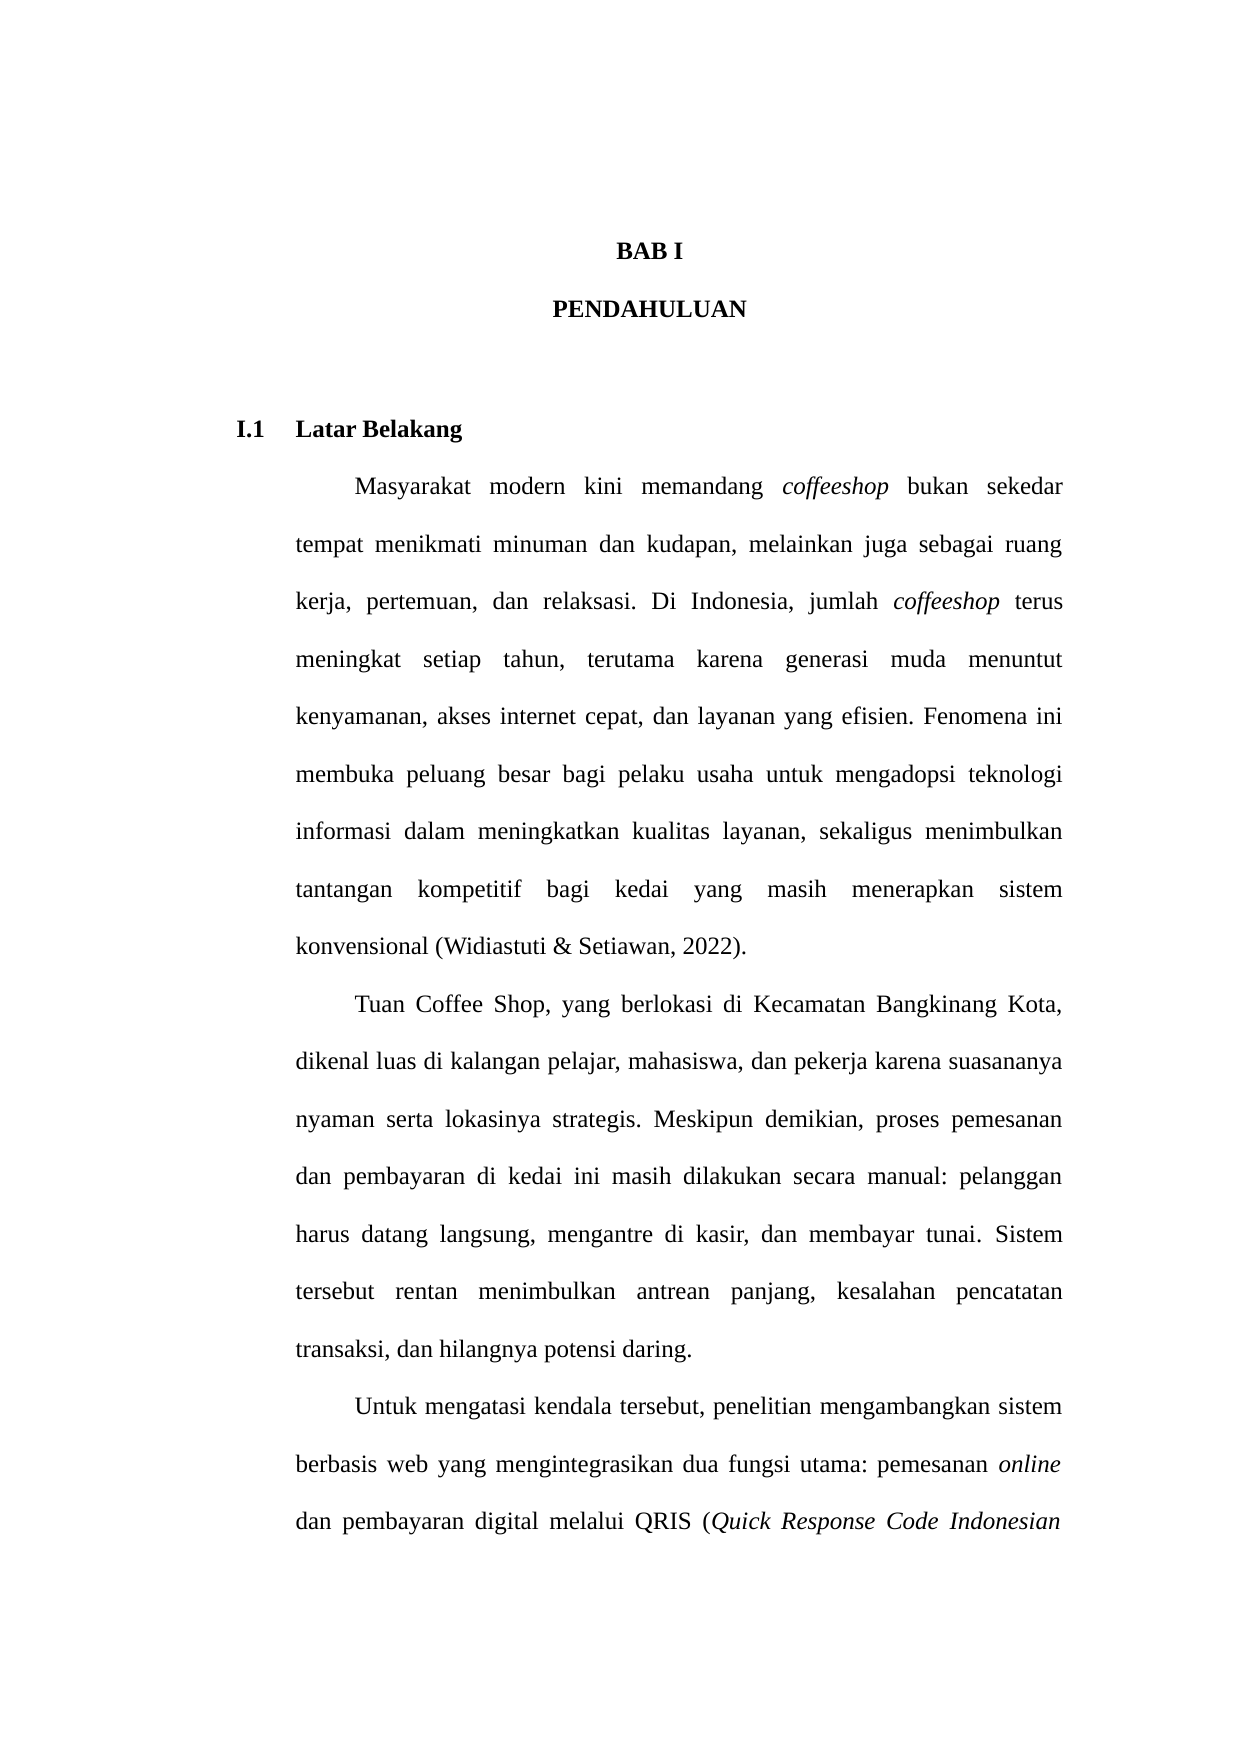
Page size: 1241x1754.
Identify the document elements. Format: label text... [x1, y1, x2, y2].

subtitle Tuan Coffee Shop, yang berlokasi di Kecamatan Bangkinang Kota, dikenal luas di kalangan pelajar, mahasiswa, dan pekerja karena suasananya nyaman serta lokasinya strategis. Meskipun demikian, proses pemesanan dan pembayaran di kedai ini masih dilakukan secara manual: pelanggan harus datang langsung, mengantre di kasir, dan membayar tunai. Sistem tersebut rentan menimbulkan antrean panjang, kesalahan pencatatan transaksi, dan hilangnya potensi daring. [295, 989, 1063, 1362]
subtitle PENDAHULUAN [236, 236, 1063, 322]
subtitle Latar Belakang [236, 414, 1063, 442]
subtitle Masyarakat modern kini memandang coffeeshop bukan sekedar tempat menikmati minuman dan kudapan, melainkan juga sebagai ruang kerja, pertemuan, dan relaksasi. Di Indonesia, jumlah coffeeshop terus meningkat setiap tahun, terutama karena generasi muda menuntut kenyamanan, akses internet cepat, dan layanan yang efisien. Fenomena ini membuka peluang besar bagi pelaku usaha untuk mengadopsi teknologi informasi dalam meningkatkan kualitas layanan, sekaligus menimbulkan tantangan kompetitif bagi kedai yang masih menerapkan sistem konvensional (Widiastuti & Setiawan, 2022). [295, 471, 1063, 960]
